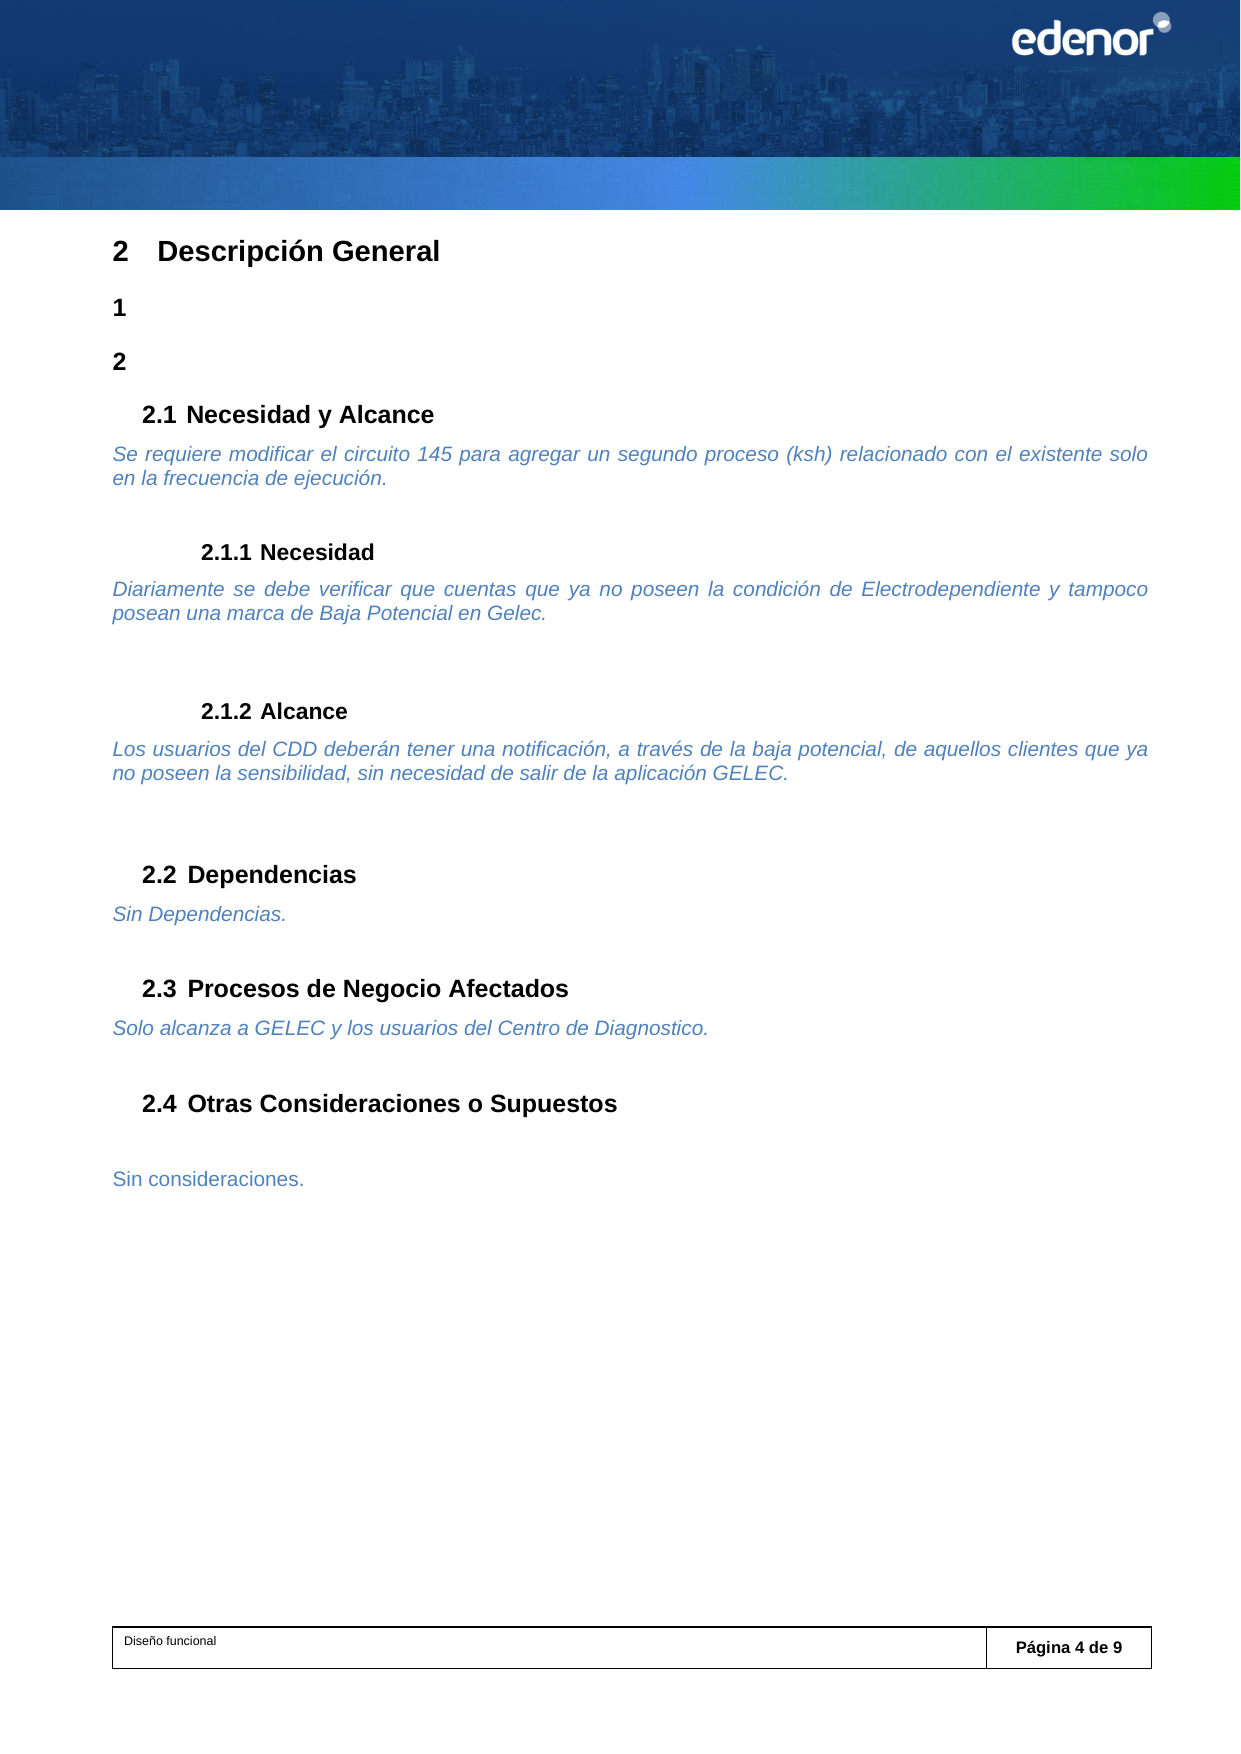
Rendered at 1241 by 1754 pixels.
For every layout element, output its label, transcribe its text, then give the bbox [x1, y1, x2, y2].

subtitle Otras Consideraciones o Supuestos [142, 1089, 1152, 1117]
list Los usuarios del CDD deberán tener una notificación, a través de la baja potencial, de aquellos clientes que ya no poseen la sensibilidad, sin necesidad de salir de la aplicación GELEC. [112, 737, 1152, 785]
list Se requiere modificar el circuito 145 para agregar un segundo proceso (ksh) relacionado con el existente solo en la frecuencia de ejecución. [112, 442, 1152, 489]
subtitle Necesidad [201, 538, 1152, 565]
subtitle Procesos de Negocio Afectados [142, 974, 1152, 1003]
list Solo alcanza a GELEC y los usuarios del Centro de Diagnostico. [112, 1016, 1152, 1040]
text Sin consideraciones. [112, 1166, 1152, 1190]
picture [0, 0, 1241, 210]
subtitle Dependencias [142, 858, 1152, 889]
list Sin Dependencias. [112, 902, 1152, 926]
subtitle Necesidad y Alcance [142, 400, 1152, 429]
list Diariamente se debe verificar que cuentas que ya no poseen la condición de Electrodependiente y tampoco posean una marca de Baja Potencial en Gelec. [112, 577, 1152, 625]
subtitle Descripción General [112, 151, 1152, 268]
subtitle Alcance [201, 698, 1152, 724]
